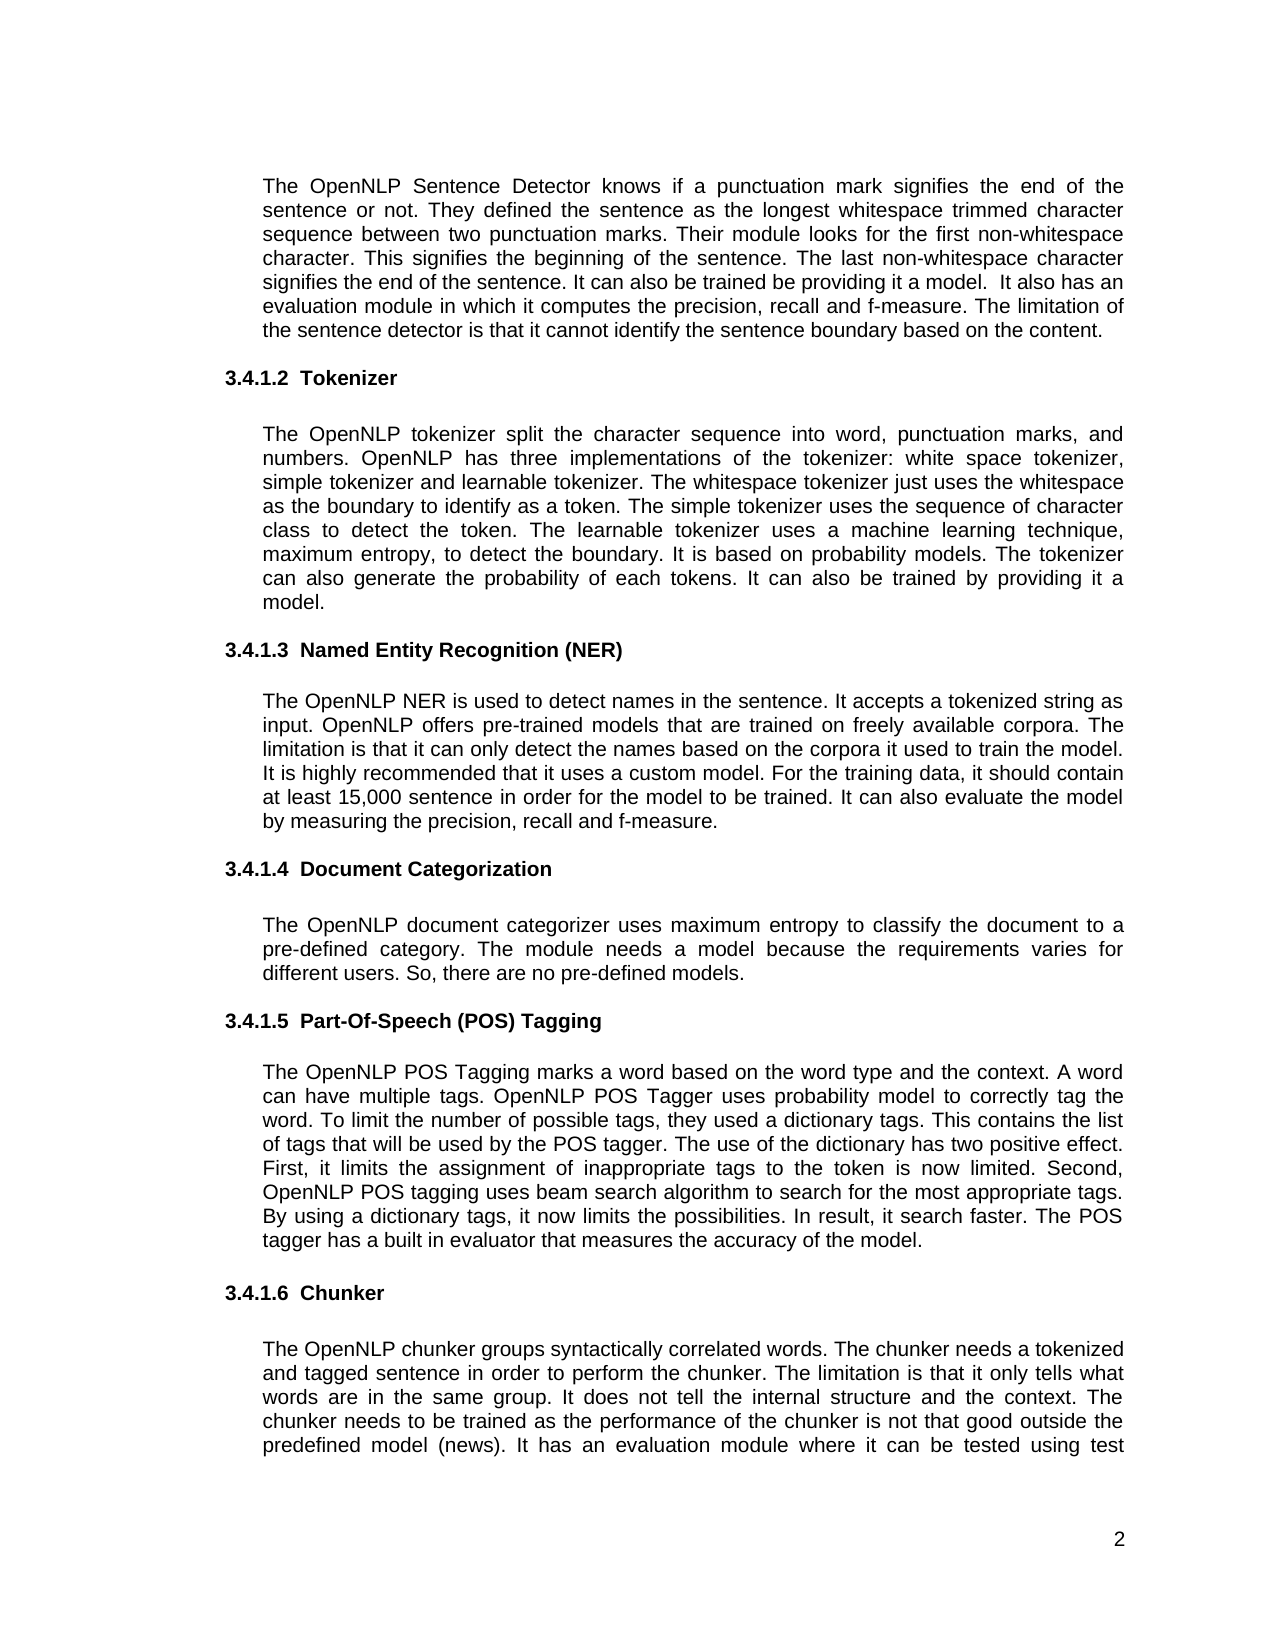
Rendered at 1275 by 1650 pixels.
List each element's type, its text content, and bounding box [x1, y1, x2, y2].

text The OpenNLP document categorizer uses maximum entropy to classify the document to a pre-defined category. The module needs a model because the requirements varies for different users. So, there are no pre-defined models. [262, 913, 1125, 985]
text The OpenNLP Sentence Detector knows if a punctuation mark signifies the end of the sentence or not. They defined the sentence as the longest whitespace trimmed character sequence between two punctuation marks. Their module looks for the first non-whitespace character. This signifies the beginning of the sentence. The last non-whitespace character signifies the end of the sentence. It can also be trained be providing it a model. It also has an evaluation module in which it computes the precision, recall and f-measure. The limitation of the sentence detector is that it cannot identify the sentence boundary based on the content. [262, 174, 1125, 342]
subtitle Document Categorization [225, 857, 1125, 881]
subtitle Chunker [225, 1281, 1125, 1304]
text The OpenNLP tokenizer split the character sequence into word, punctuation marks, and numbers. OpenNLP has three implementations of the tokenizer: white space tokenizer, simple tokenizer and learnable tokenizer. The whitespace tokenizer just uses the whitespace as the boundary to identify as a token. The simple tokenizer uses the sequence of character class to detect the token. The learnable tokenizer uses a machine learning technique, maximum entropy, to detect the boundary. It is based on probability models. The tokenizer can also generate the probability of each tokens. It can also be trained by providing it a model. [262, 422, 1125, 613]
subtitle Named Entity Recognition (NER) [225, 637, 1125, 661]
subtitle Tokenizer [225, 366, 1125, 389]
text The OpenNLP POS Tagging marks a word based on the word type and the context. A word can have multiple tags. OpenNLP POS Tagger uses probability model to correctly tag the word. To limit the number of possible tags, they used a dictionary tags. This contains the list of tags that will be used by the POS tagger. The use of the dictionary has two positive effect. First, it limits the assignment of inappropriate tags to the token is now limited. Second, OpenNLP POS tagging uses beam search algorithm to search for the most appropriate tags. By using a dictionary tags, it now limits the possibilities. In result, it search faster. The POS tagger has a built in evaluator that measures the accuracy of the model. [262, 1060, 1125, 1252]
subtitle Part-Of-Speech (POS) Tagging [225, 1009, 1125, 1033]
text The OpenNLP NER is used to detect names in the sentence. It accepts a tokenized string as input. OpenNLP offers pre-trained models that are trained on freely available corpora. The limitation is that it can only detect the names based on the corpora it used to train the model. It is highly recommended that it uses a custom model. For the training data, it should contain at least 15,000 sentence in order for the model to be trained. It can also evaluate the model by measuring the precision, recall and f-measure. [262, 689, 1125, 833]
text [262, 1337, 1125, 1457]
